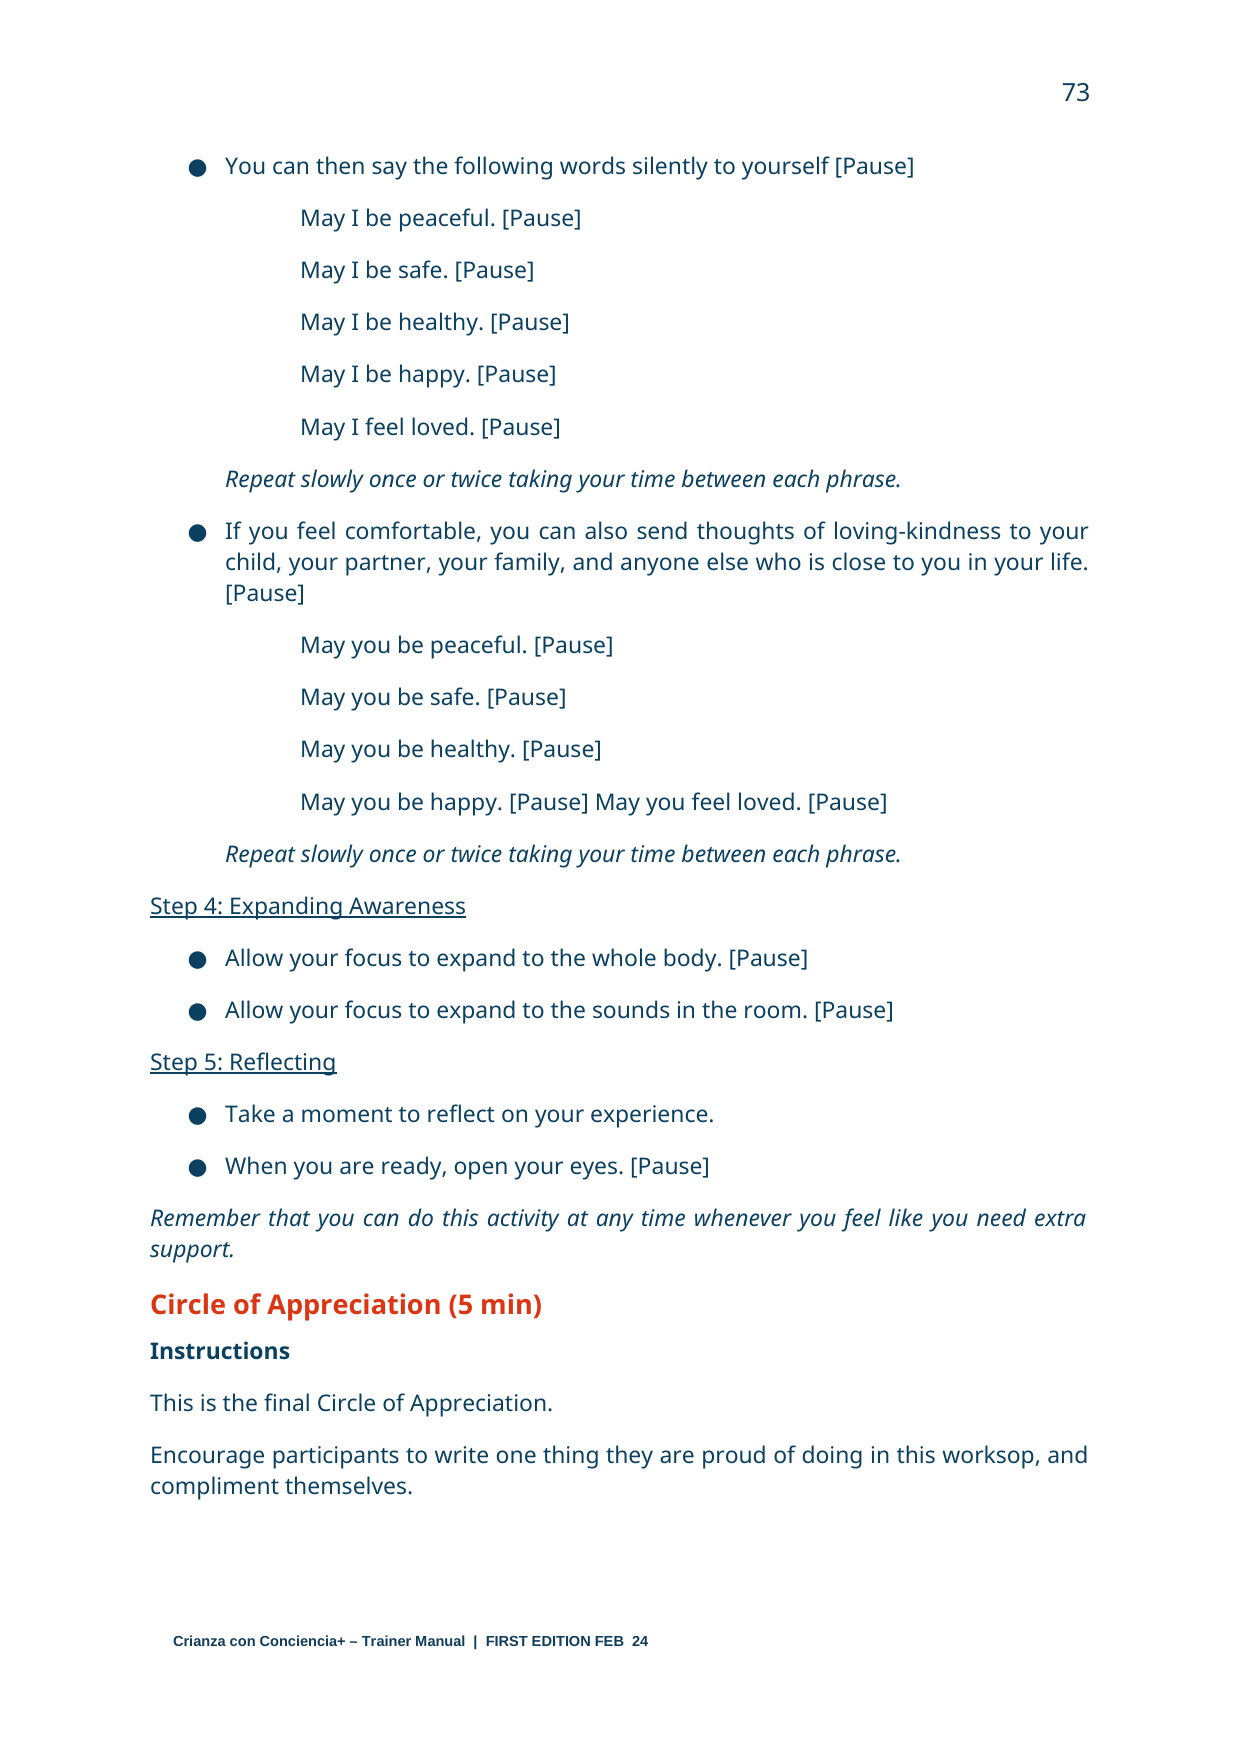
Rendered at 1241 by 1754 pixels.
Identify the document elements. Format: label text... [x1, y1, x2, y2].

list Allow your focus to expand to the sounds in the room. [Pause] [187, 994, 1090, 1025]
text Repeat slowly once or twice taking your time between each phrase. [225, 837, 1090, 869]
list Allow your focus to expand to the whole body. [Pause] [187, 942, 1090, 973]
text May you be happy. [Pause] May you feel loved. [Pause] [300, 785, 1090, 817]
text Repeat slowly once or twice taking your time between each phrase. [225, 462, 1090, 494]
list If you feel comfortable, you can also send thoughts of loving-kindness to your child, your partner, your family, and anyone else who is close to you in your life. [Pause] [187, 514, 1090, 608]
text May I be healthy. [Pause] [225, 306, 1090, 337]
text May I be safe. [Pause] [225, 254, 1090, 285]
text Step 4: Expanding Awareness [150, 889, 1090, 921]
text May I feel loved. [Pause] [225, 410, 1090, 442]
text Encourage participants to write one thing they are proud of doing in this worksop, and compliment themselves. [150, 1439, 1090, 1501]
list Take a moment to reflect on your experience. [187, 1098, 1090, 1129]
text May you be safe. [Pause] [300, 681, 1090, 712]
text Remember that you can do this activity at any time whenever you feel like you need extra support. [150, 1202, 1090, 1264]
text This is the final Circle of Appreciation. [150, 1387, 1090, 1418]
list You can then say the following words silently to yourself [Pause] [187, 150, 1090, 181]
text May you be peaceful. [Pause] [300, 629, 1090, 660]
list When you are ready, open your eyes. [Pause] [187, 1150, 1090, 1181]
text May I be happy. [Pause] [225, 358, 1090, 389]
text Step 5: Reflecting [150, 1046, 1090, 1077]
text May you be healthy. [Pause] [300, 733, 1090, 764]
subtitle Circle of Appreciation (5 min) [150, 1285, 1090, 1322]
text May I be peaceful. [Pause] [225, 202, 1090, 233]
text Instructions [150, 1335, 1090, 1366]
